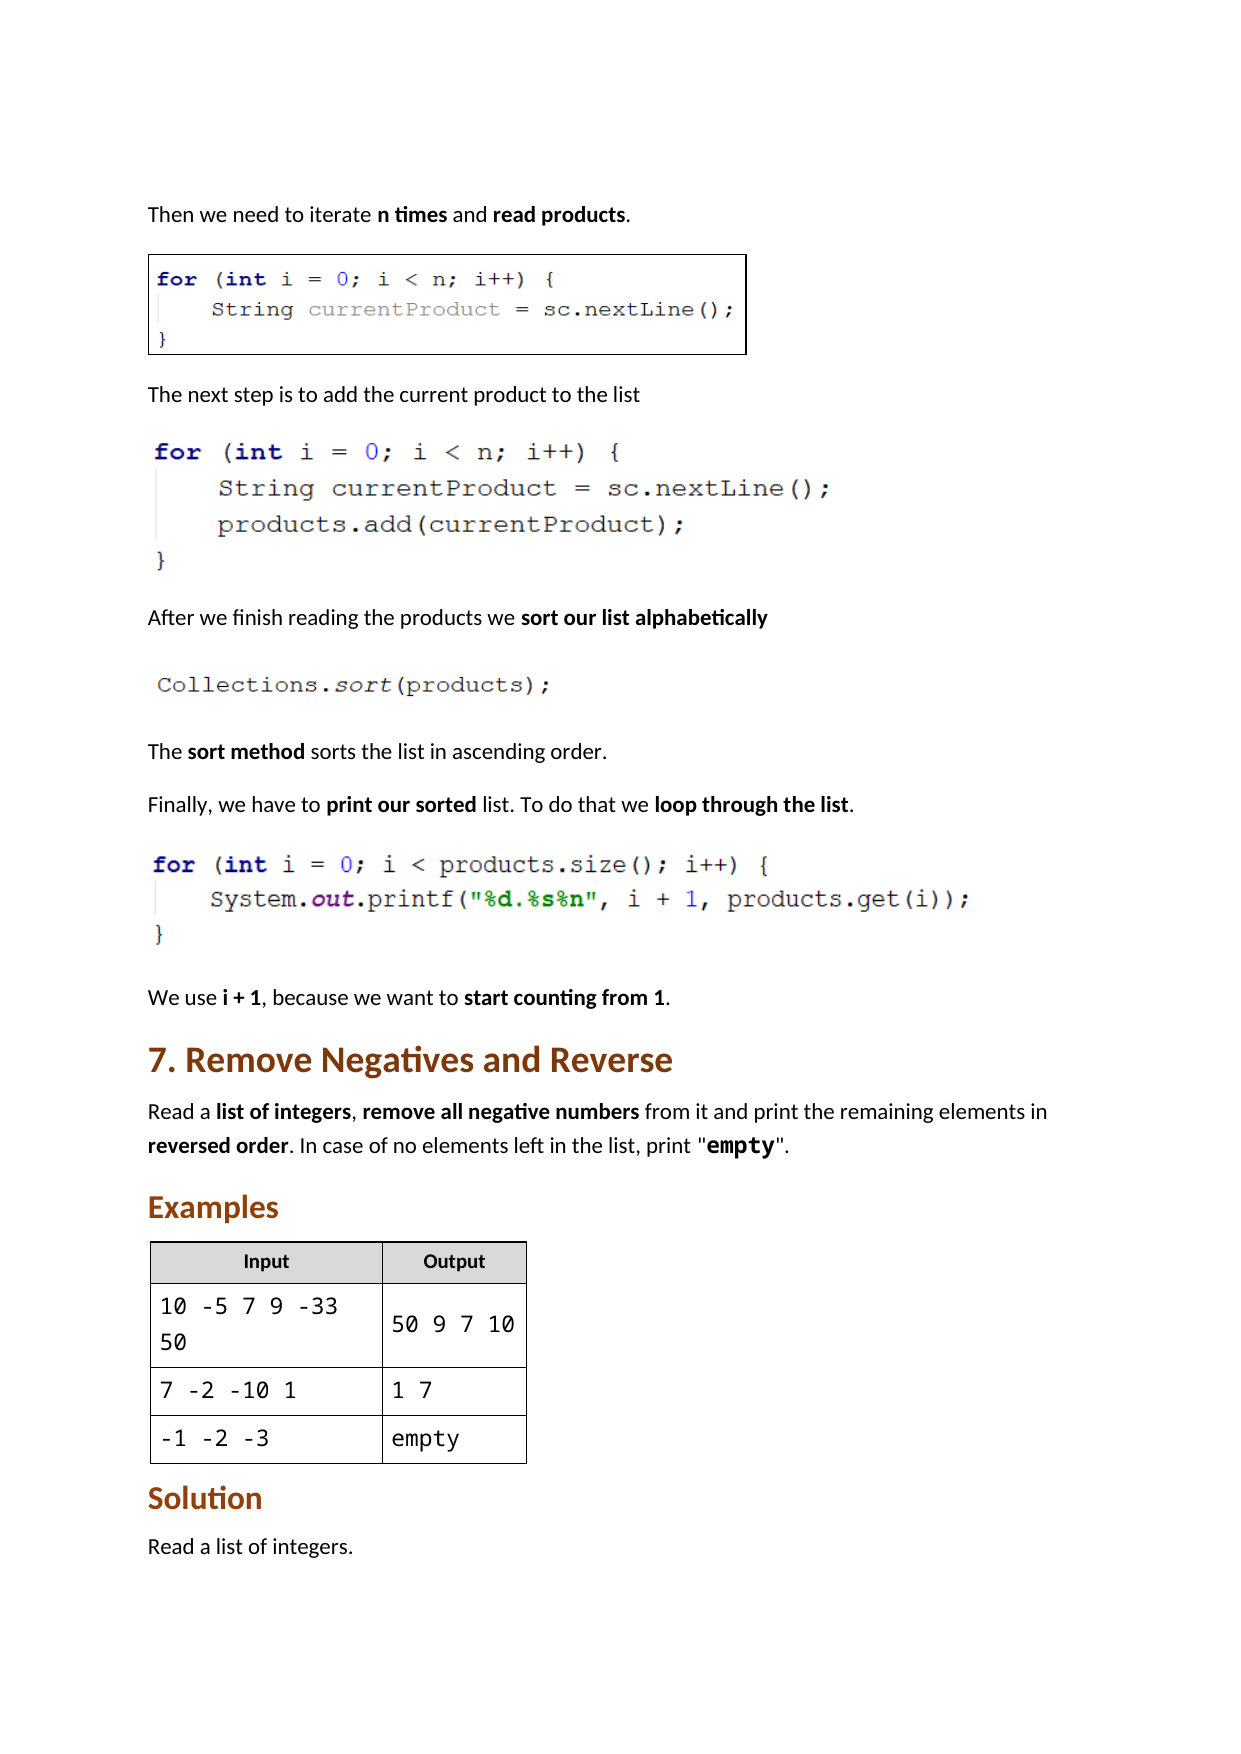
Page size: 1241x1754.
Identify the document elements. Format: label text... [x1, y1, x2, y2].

table_cell 50 9 7 10 [383, 1284, 526, 1367]
table_cell -1 -2 -3 [151, 1416, 382, 1463]
picture [149, 255, 745, 354]
text Finally, we have to print our sorted list. To do that we loop through the list. [148, 790, 1093, 818]
table_header Output [383, 1243, 526, 1283]
text Read a list of integers, remove all negative numbers from it and print the remaining elements in reversed order. In case of no elements left in the list, print "empty". [148, 1097, 1093, 1161]
picture [147, 433, 855, 578]
subtitle Solution [148, 1477, 1093, 1517]
table_cell 10 -5 7 9 -33 50 [151, 1284, 382, 1367]
subtitle Remove Negatives and Reverse [148, 1036, 1093, 1082]
table_cell 7 -2 -10 1 [151, 1368, 382, 1415]
table_cell 1 7 [383, 1368, 526, 1415]
table_header Input [151, 1243, 382, 1283]
text The next step is to add the current product to the list [148, 380, 1093, 408]
text The sort method sorts the list in ascending order. [148, 737, 1093, 765]
subtitle Examples [148, 1186, 1093, 1227]
text After we finish reading the products we sort our list alphabetically [148, 603, 1093, 631]
picture [147, 842, 979, 958]
text Then we need to iterate n times and read products. [148, 201, 1093, 229]
table_cell empty [383, 1416, 526, 1463]
text Read a list of integers. [148, 1532, 1093, 1560]
text We use i + 1, because we want to start counting from 1. [148, 983, 1093, 1011]
picture [147, 655, 562, 712]
